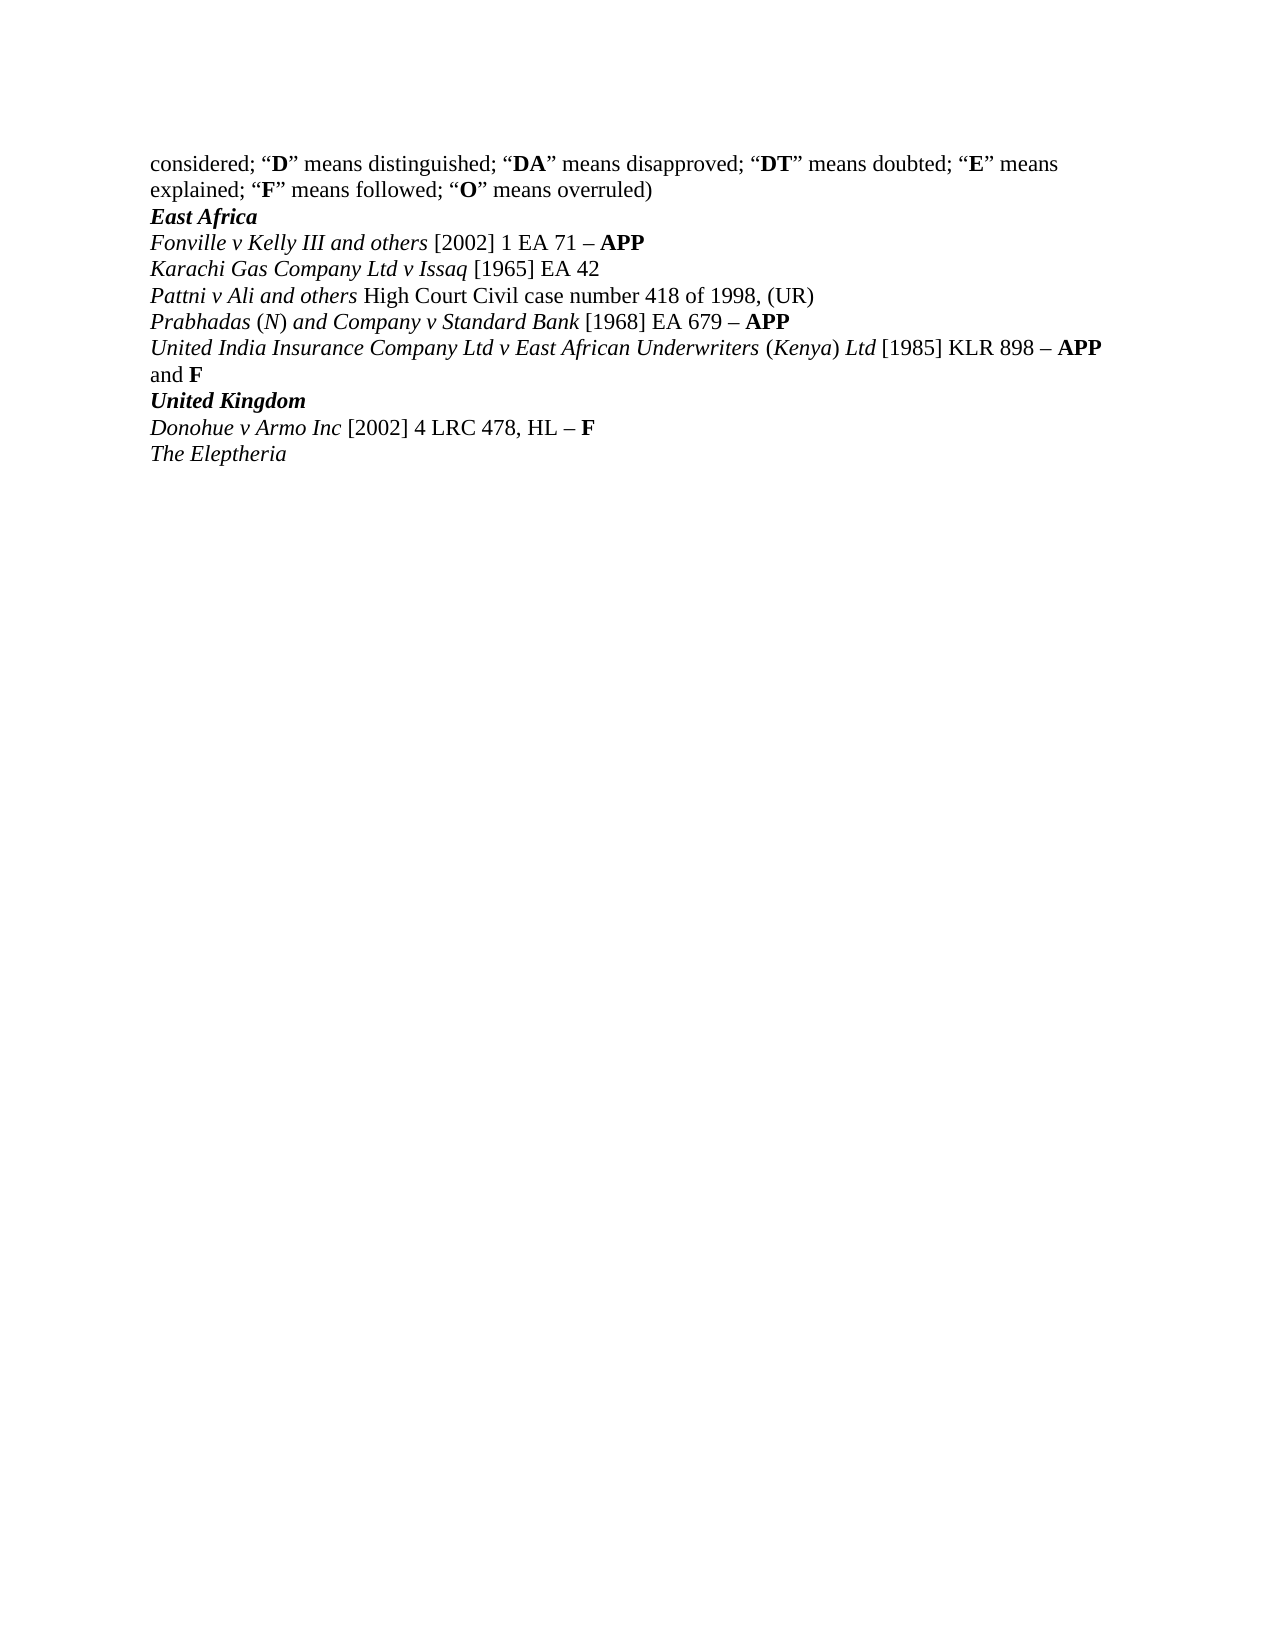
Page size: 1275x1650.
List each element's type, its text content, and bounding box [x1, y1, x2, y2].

text Pattni v Ali and others High Court Civil case number 418 of 1998, (UR) [150, 282, 1125, 308]
text considered; “D” means distinguished; “DA” means disapproved; “DT” means doubted; “E” means [150, 150, 1125, 176]
text and F [150, 361, 1125, 387]
text United India Insurance Company Ltd v East African Underwriters (Kenya) Ltd [1985] KLR 898 – APP [150, 334, 1125, 361]
text The Eleptheria [150, 440, 1125, 466]
text Karachi Gas Company Ltd v Issaq [1965] EA 42 [150, 255, 1125, 282]
text Prabhadas (N) and Company v Standard Bank [1968] EA 679 – APP [150, 308, 1125, 334]
text United Kingdom [150, 387, 1125, 413]
text Donohue v Armo Inc [2002] 4 LRC 478, HL – F [150, 413, 1125, 440]
text explained; “F” means followed; “O” means overruled) [150, 176, 1125, 203]
text Fonville v Kelly III and others [2002] 1 EA 71 – APP [150, 229, 1125, 255]
text East Africa [150, 203, 1125, 229]
